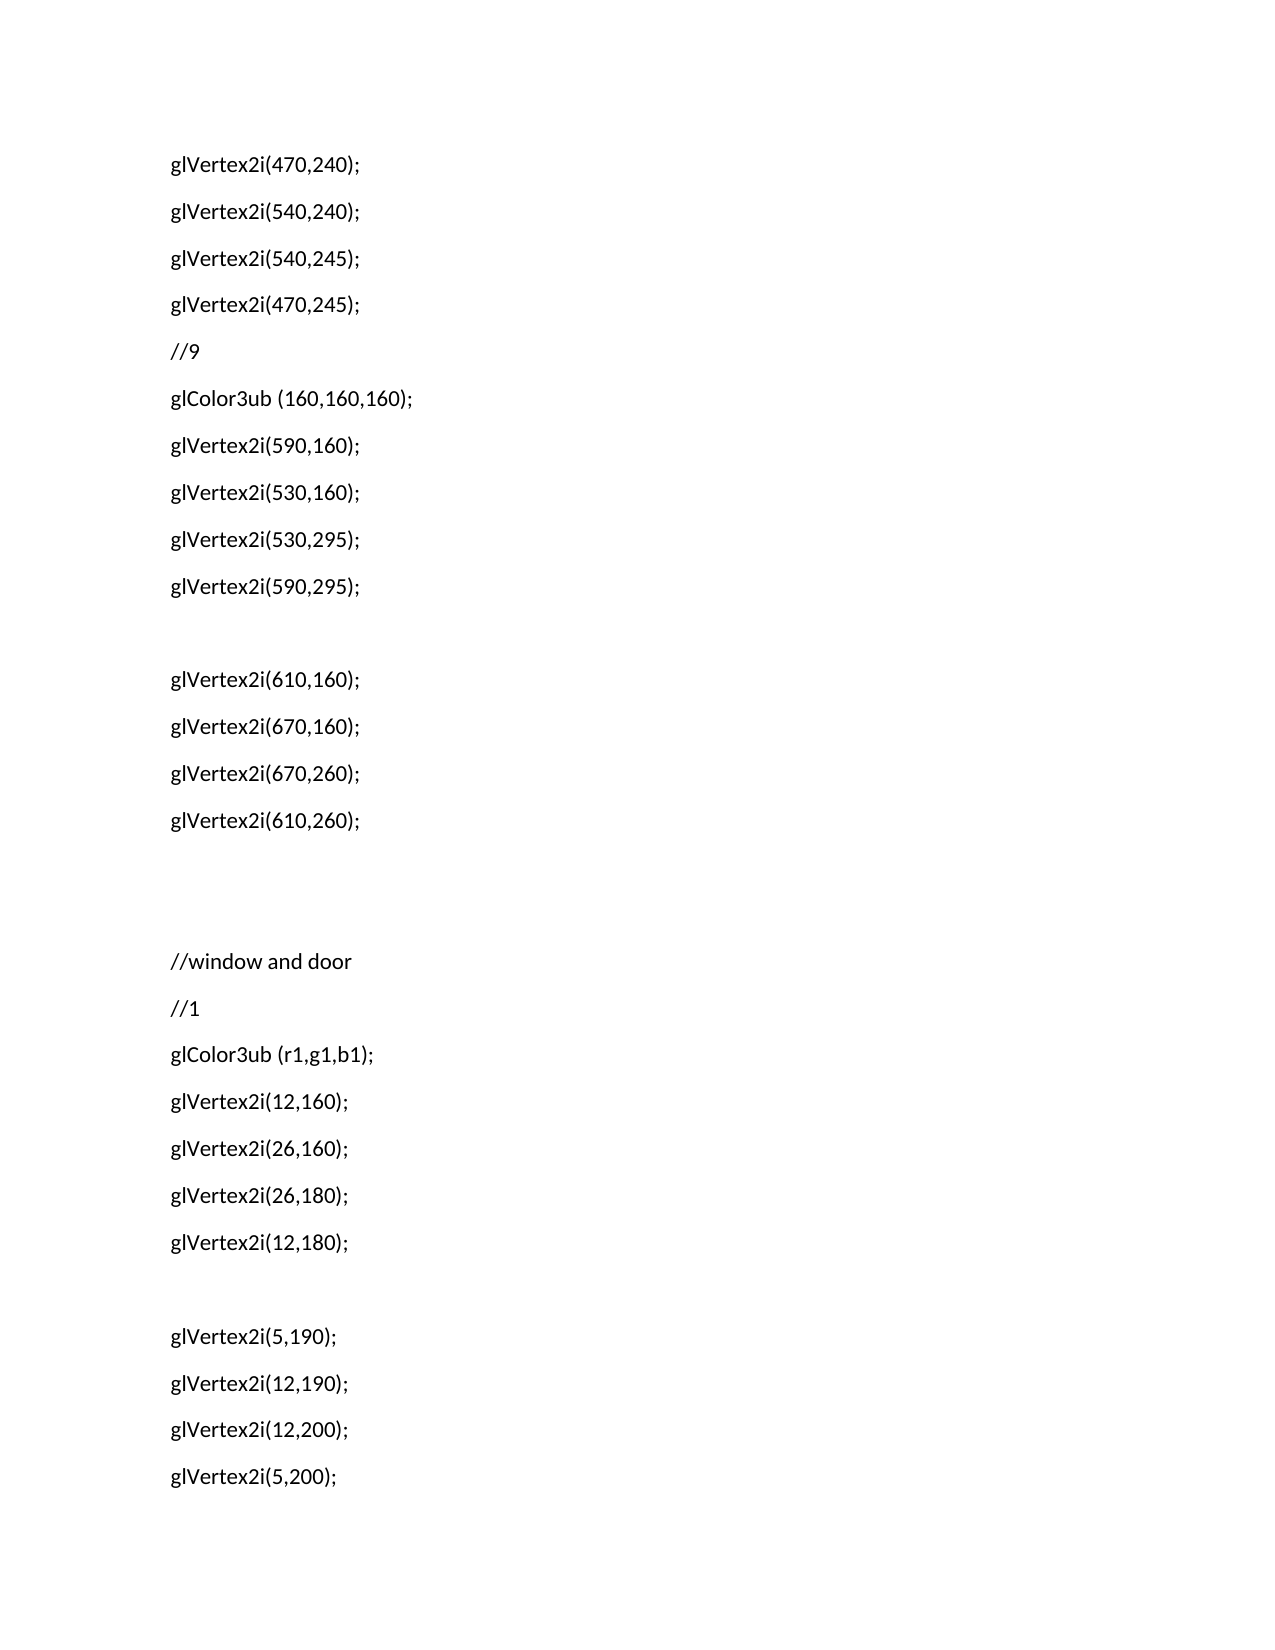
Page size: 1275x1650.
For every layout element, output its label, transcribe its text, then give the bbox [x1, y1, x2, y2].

text glVertex2i(12,200); [150, 1416, 1125, 1444]
text glVertex2i(5,200); [150, 1462, 1125, 1491]
text glColor3ub (r1,g1,b1); [150, 1041, 1125, 1069]
text glVertex2i(470,240); [150, 150, 1125, 178]
text glVertex2i(590,160); [150, 431, 1125, 459]
text glVertex2i(5,190); [150, 1322, 1125, 1350]
text glVertex2i(670,260); [150, 759, 1125, 787]
text glVertex2i(470,245); [150, 291, 1125, 319]
text glVertex2i(12,160); [150, 1087, 1125, 1116]
text glColor3ub (160,160,160); [150, 384, 1125, 412]
text glVertex2i(540,240); [150, 197, 1125, 225]
text glVertex2i(590,295); [150, 572, 1125, 600]
text //1 [150, 994, 1125, 1022]
text glVertex2i(610,260); [150, 806, 1125, 834]
text glVertex2i(530,295); [150, 525, 1125, 553]
text glVertex2i(26,180); [150, 1181, 1125, 1209]
text glVertex2i(610,160); [150, 666, 1125, 694]
text glVertex2i(12,190); [150, 1369, 1125, 1397]
text glVertex2i(670,160); [150, 712, 1125, 741]
text //9 [150, 337, 1125, 366]
text glVertex2i(530,160); [150, 478, 1125, 506]
text glVertex2i(12,180); [150, 1228, 1125, 1256]
text glVertex2i(540,245); [150, 244, 1125, 272]
text //window and door [150, 947, 1125, 975]
text glVertex2i(26,160); [150, 1134, 1125, 1162]
